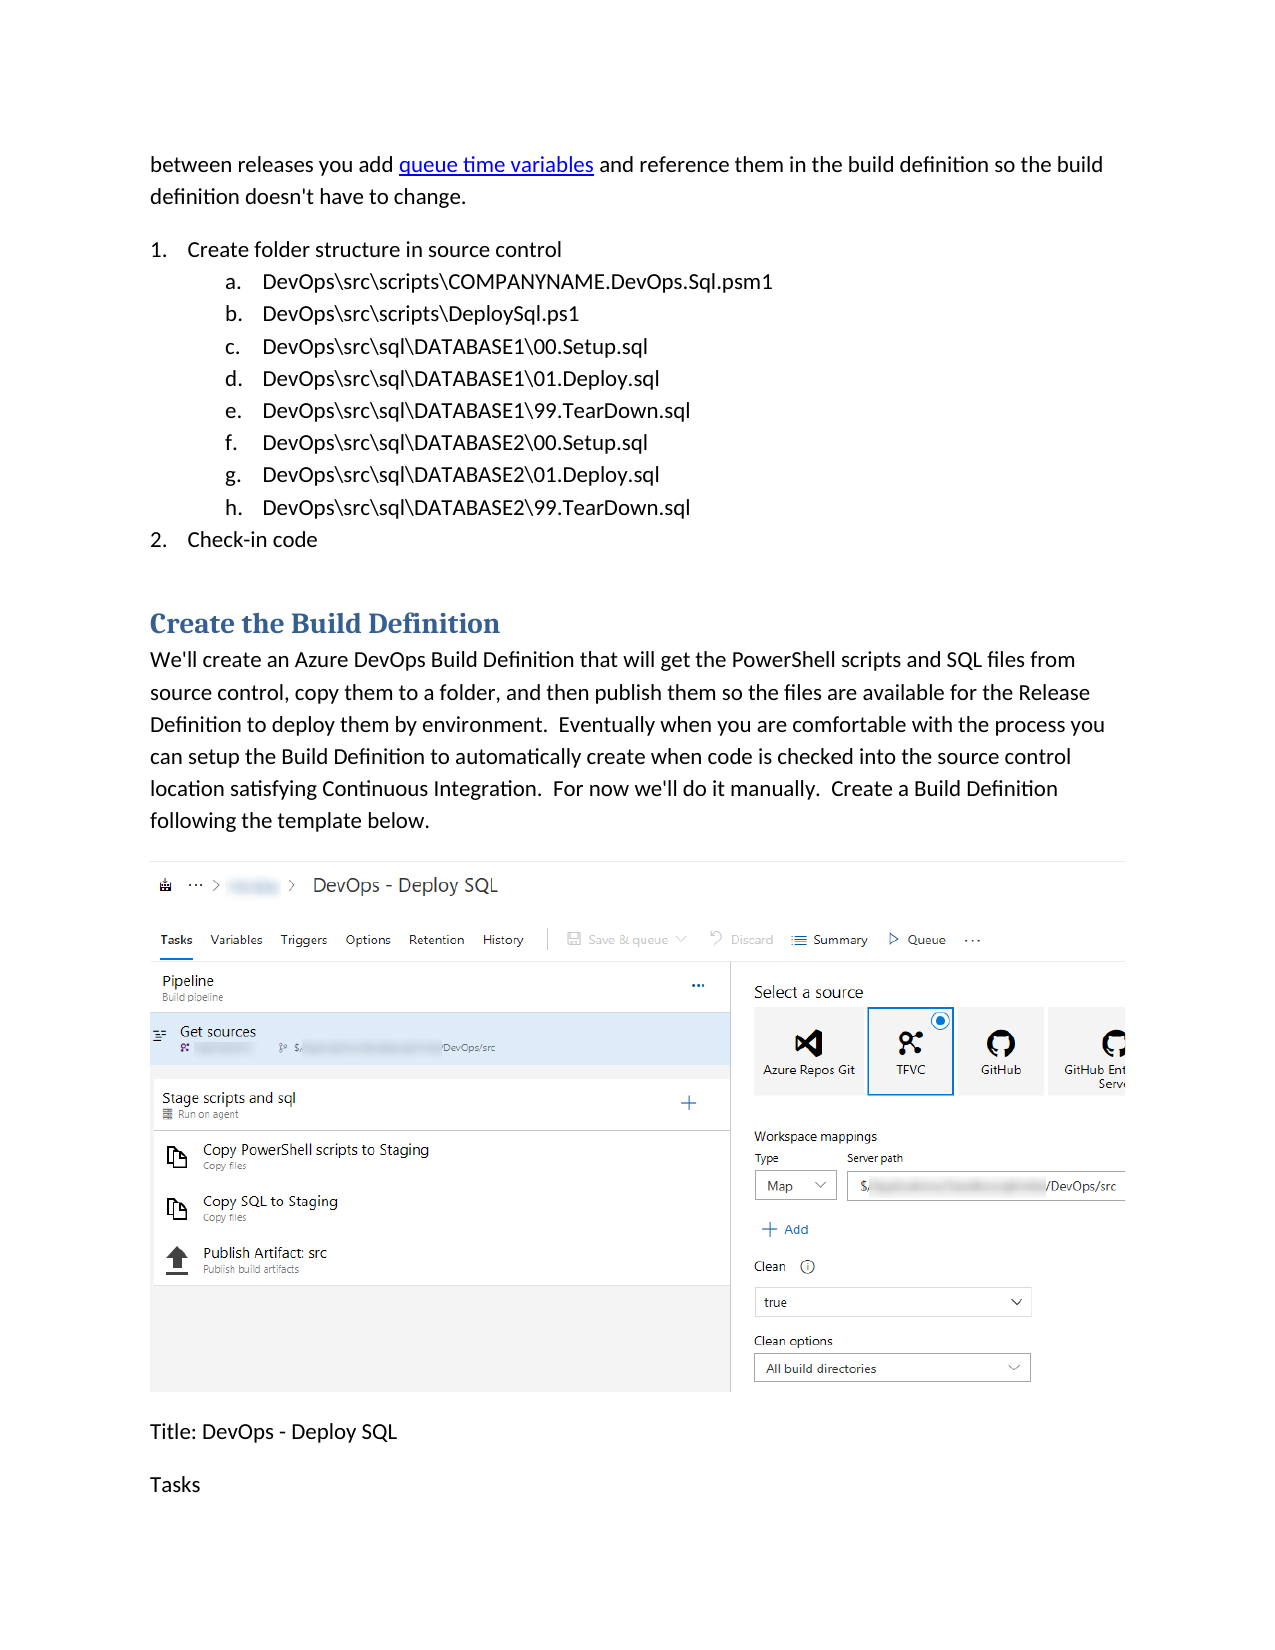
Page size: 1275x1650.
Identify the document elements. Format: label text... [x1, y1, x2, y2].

text Tasks [150, 1470, 1125, 1498]
text We'll create an Azure DevOps Build Definition that will get the PowerShell scripts and SQL files from source control, copy them to a folder, and then publish them so the files are available for the Release Definition to deploy them by environment. Eventually when you are comfortable with the process you can setup the Build Definition to automatically create when code is checked into the source control location satisfying Continuous Integration. For now we'll do it manually. Create a Build Definition following the template below. [150, 646, 1125, 834]
list Check-in code [150, 525, 1125, 553]
subtitle Create the Build Definition [150, 607, 1125, 641]
list DevOps\src\sql\DATABASE1\99.TearDown.sql [225, 396, 1125, 424]
list DevOps\src\scripts\COMPANYNAME.DevOps.Sql.psm1 [225, 267, 1125, 295]
list DevOps\src\scripts\DeploySql.ps1 [225, 299, 1125, 328]
list DevOps\src\sql\DATABASE2\99.TearDown.sql [225, 493, 1125, 521]
picture [150, 859, 1125, 1392]
list DevOps\src\sql\DATABASE2\00.Setup.sql [225, 428, 1125, 456]
text Title: DevOps - Deploy SQL [150, 1417, 1125, 1445]
list DevOps\src\sql\DATABASE2\01.Deploy.sql [225, 461, 1125, 488]
list Create folder structure in source control [150, 235, 1125, 263]
list DevOps\src\sql\DATABASE1\01.Deploy.sql [225, 364, 1125, 392]
list DevOps\src\sql\DATABASE1\00.Setup.sql [225, 332, 1125, 360]
